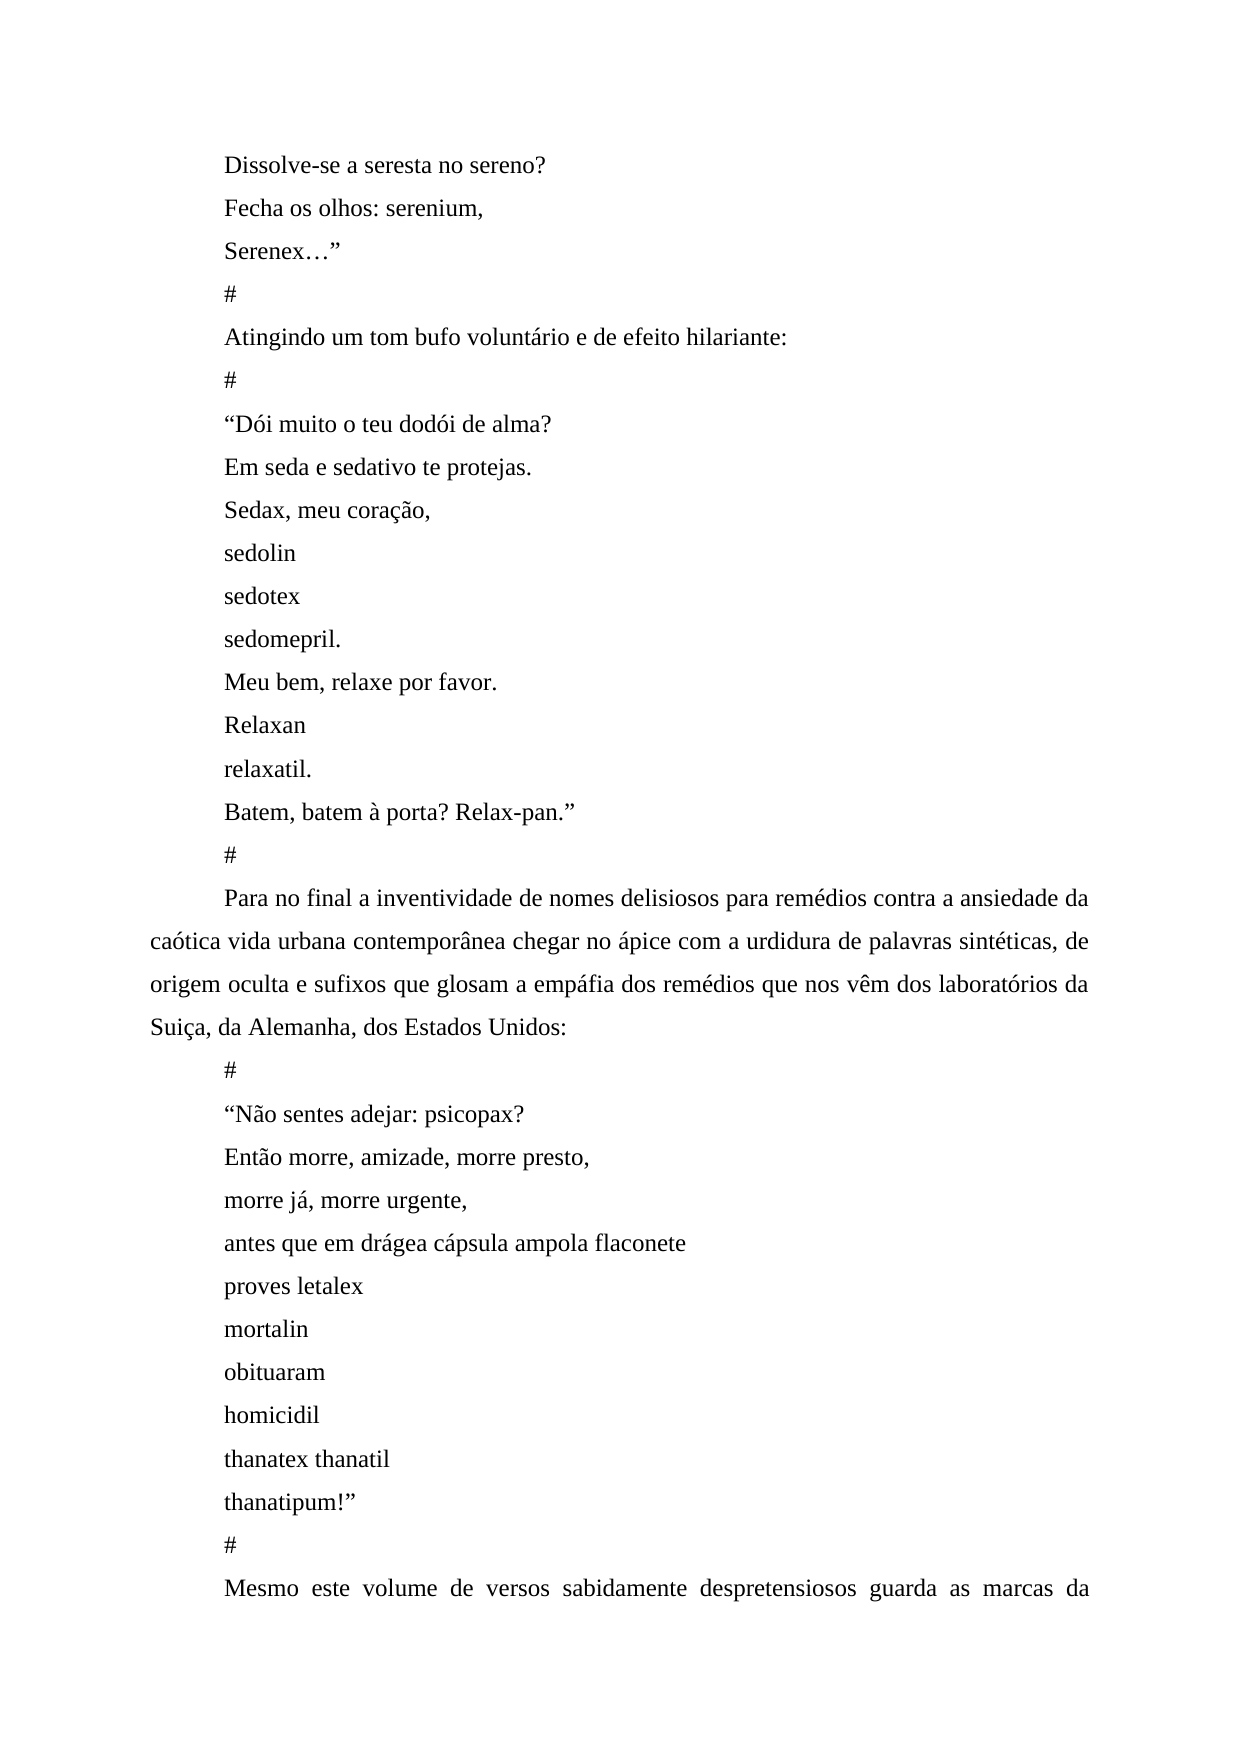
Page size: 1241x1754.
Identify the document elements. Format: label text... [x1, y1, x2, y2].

text Sedax, meu coração, [150, 495, 1090, 524]
text Para no final a inventividade de nomes delisiosos para remédios contra a ansiedade da caótica vida urbana contemporânea chegar no ápice com a urdidura de palavras sintéticas, de origem oculta e sufixos que glosam a empáfia dos remédios que nos vêm dos laboratórios da Suiça, da Alemanha, dos Estados Unidos: [150, 883, 1090, 1041]
text homicidil [150, 1401, 1090, 1429]
text # [150, 1056, 1090, 1084]
text Dissolve-se a seresta no sereno? [150, 150, 1090, 179]
text # [150, 840, 1090, 869]
text Então morre, amizade, morre presto, [150, 1142, 1090, 1171]
text thanatipum!” [150, 1487, 1090, 1516]
text # [150, 366, 1090, 394]
text proves letalex [150, 1271, 1090, 1300]
text Atingindo um tom bufo voluntário e de efeito hilariante: [150, 322, 1090, 351]
text “Não sentes adejar: psicopax? [150, 1099, 1090, 1127]
text antes que em drágea cápsula ampola flaconete [150, 1228, 1090, 1257]
text Batem, batem à porta? Relax-pan.” [150, 797, 1090, 826]
text obituaram [150, 1357, 1090, 1386]
text relaxatil. [150, 754, 1090, 782]
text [150, 1573, 1090, 1602]
text morre já, morre urgente, [150, 1185, 1090, 1214]
text sedotex [150, 581, 1090, 610]
text Em seda e sedativo te protejas. [150, 452, 1090, 481]
text Fecha os olhos: serenium, [150, 193, 1090, 222]
text # [150, 1530, 1090, 1559]
text mortalin [150, 1314, 1090, 1343]
text sedomepril. [150, 624, 1090, 653]
text Relaxan [150, 711, 1090, 739]
text thanatex thanatil [150, 1444, 1090, 1472]
text Serenex…” [150, 236, 1090, 265]
text # [150, 279, 1090, 308]
text Meu bem, relaxe por favor. [150, 667, 1090, 696]
text “Dói muito o teu dodói de alma? [150, 409, 1090, 437]
text sedolin [150, 538, 1090, 567]
